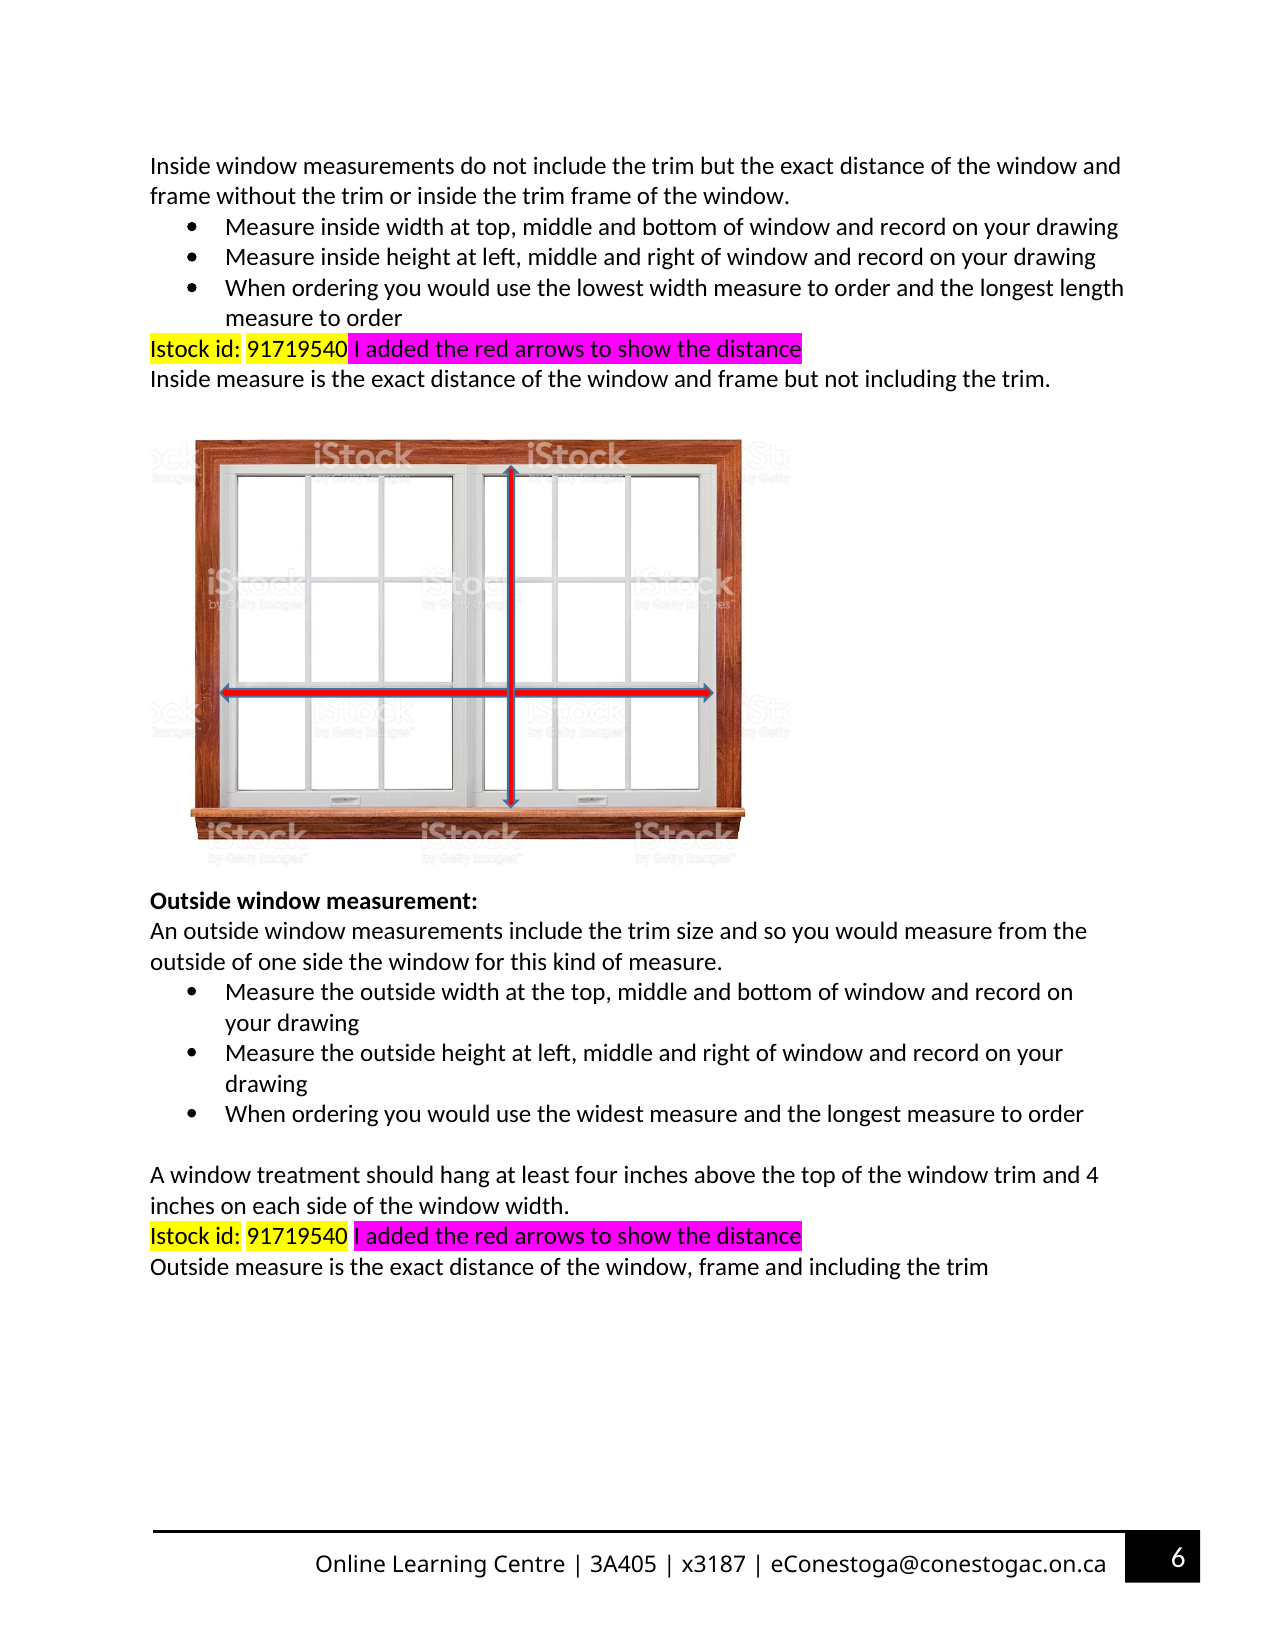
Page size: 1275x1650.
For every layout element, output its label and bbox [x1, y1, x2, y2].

picture [150, 394, 791, 885]
